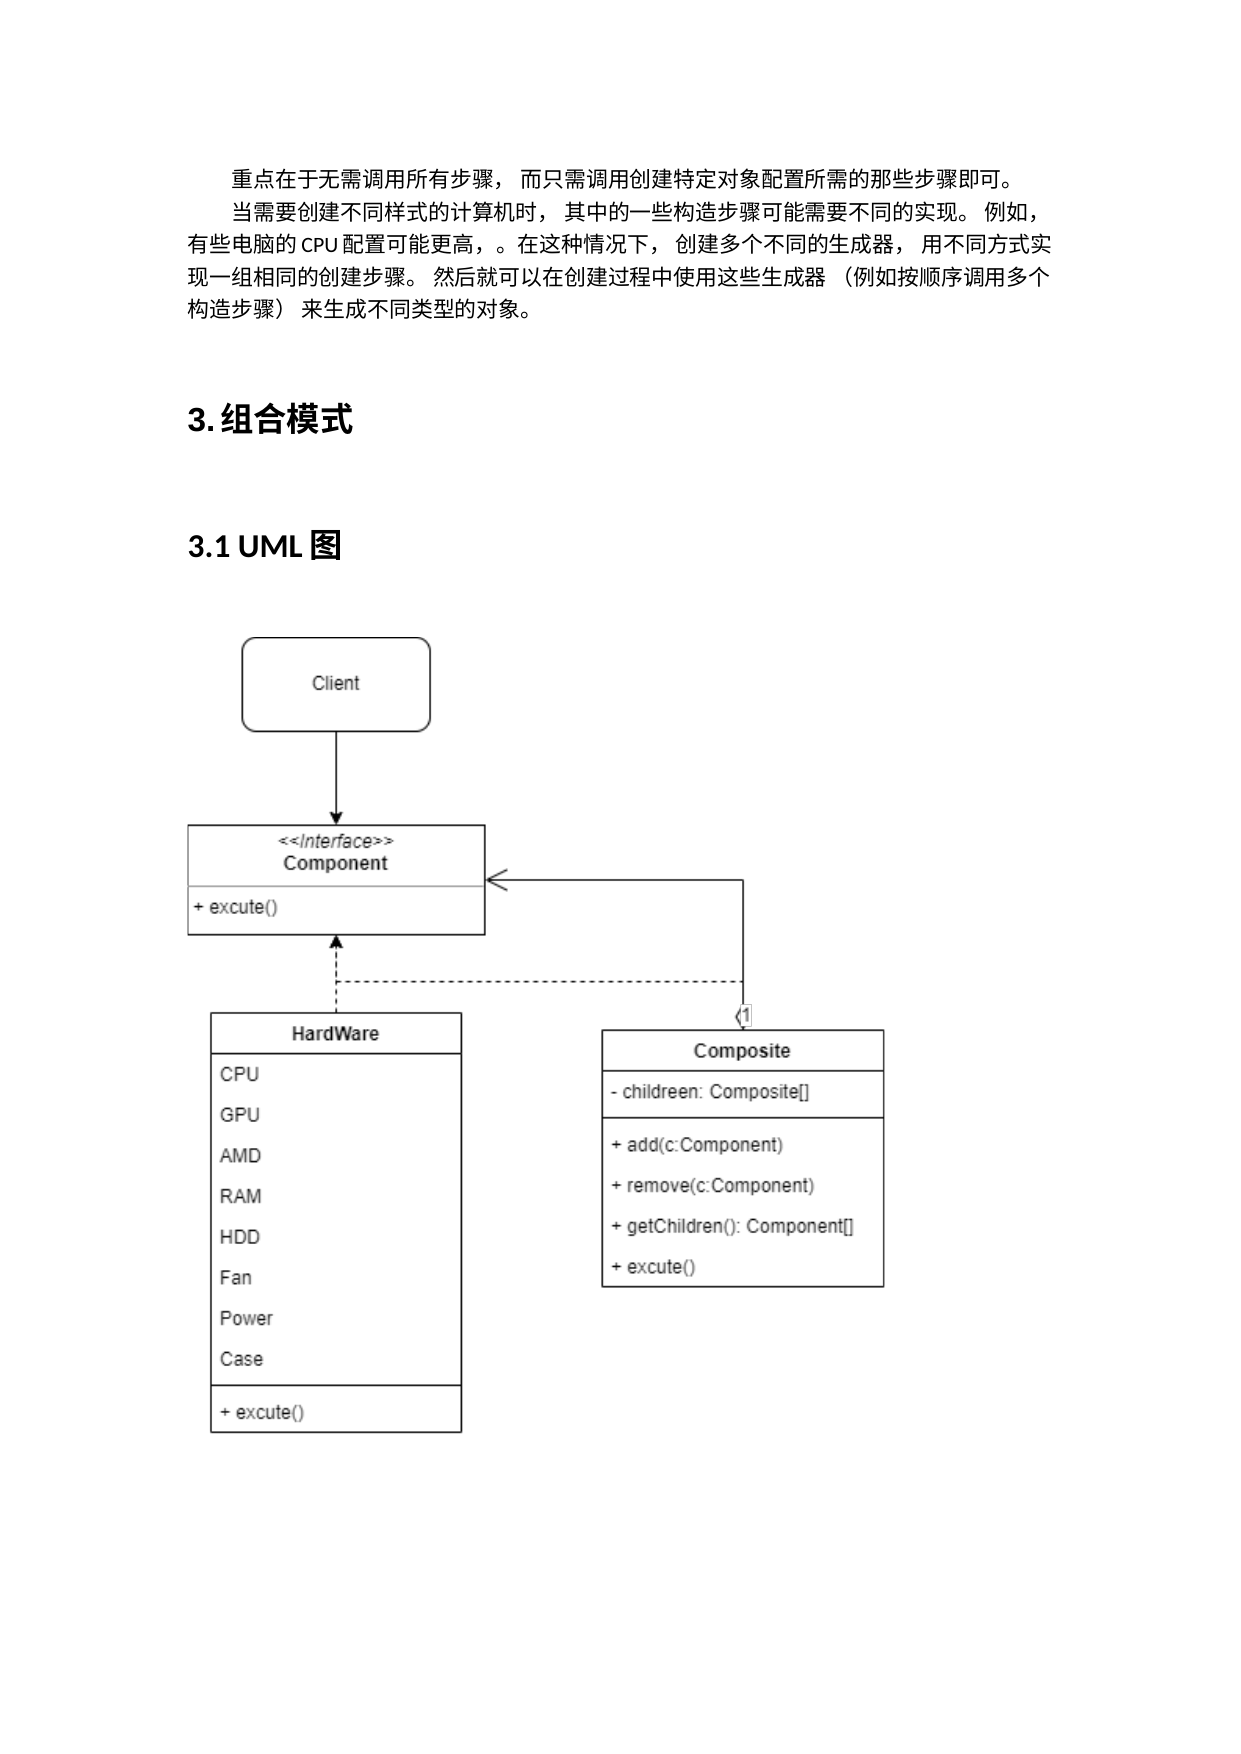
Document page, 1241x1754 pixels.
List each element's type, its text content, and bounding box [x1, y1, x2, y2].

subtitle UML图 [187, 511, 1053, 576]
text 重点在于无需调用所有步骤， 而只需调用创建特定对象配置所需的那些步骤即可。 [187, 162, 1053, 194]
subtitle 组合模式 [187, 384, 1053, 449]
picture [187, 637, 885, 1438]
text 当需要创建不同样式的计算机时， 其中的一些构造步骤可能需要不同的实现。 例如， 有些电脑的CPU配置可能更高，。在这种情况下， 创建多个不同的生成器， 用不同方式实现一组相同的创建步骤。 然后就可以在创建过程中使用这些生成器 （例如按顺序调用多个构造步骤） 来生成不同类型的对象。 [187, 194, 1053, 324]
